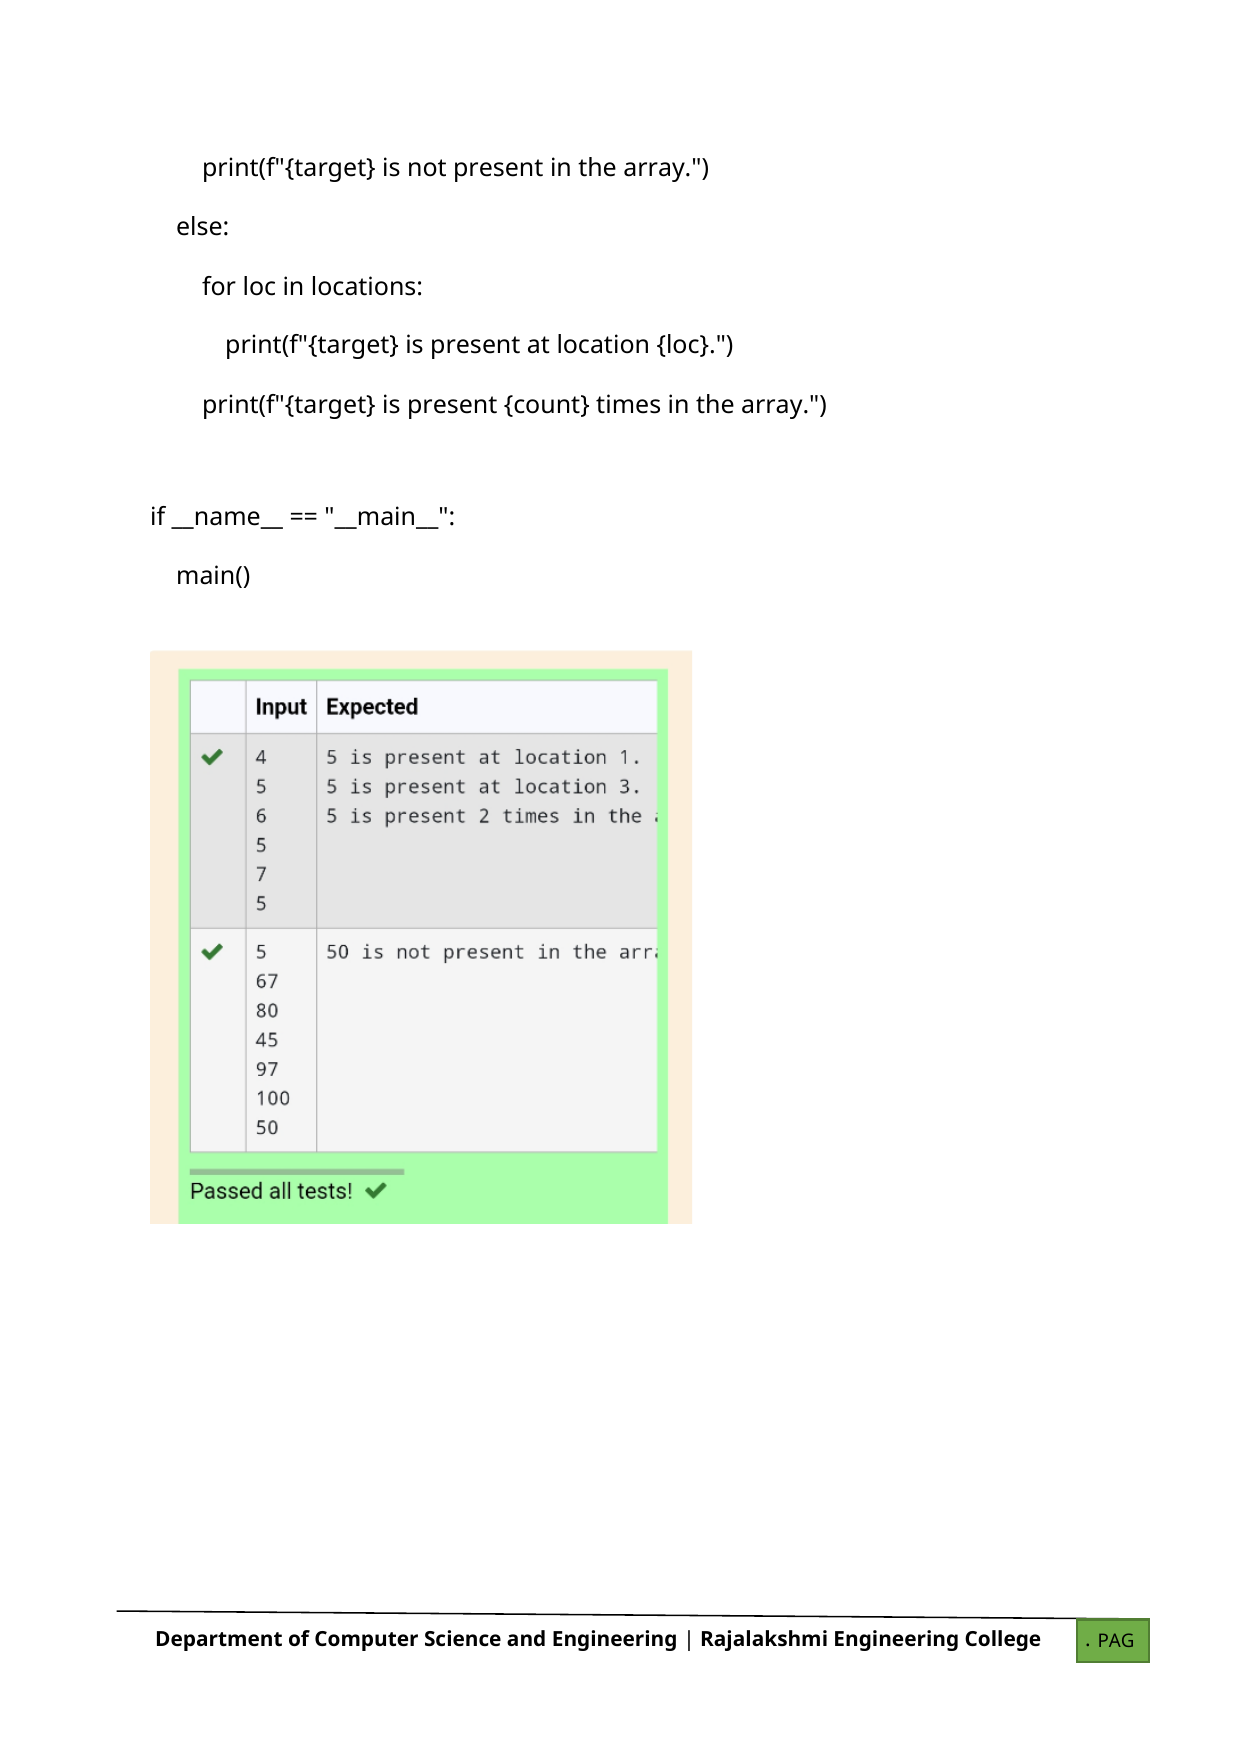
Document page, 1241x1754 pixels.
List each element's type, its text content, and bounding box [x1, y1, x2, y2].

text for loc in locations: [150, 268, 1090, 302]
text print(f"{target} is present {count} times in the array.") [150, 386, 1090, 420]
text main() [150, 557, 1090, 591]
text print(f"{target} is present at location {loc}.") [150, 327, 1090, 361]
picture [150, 650, 693, 1224]
text if __name__ == "__main__": [150, 498, 1090, 532]
text else: [150, 209, 1090, 243]
text print(f"{target} is not present in the array.") [150, 150, 1090, 184]
